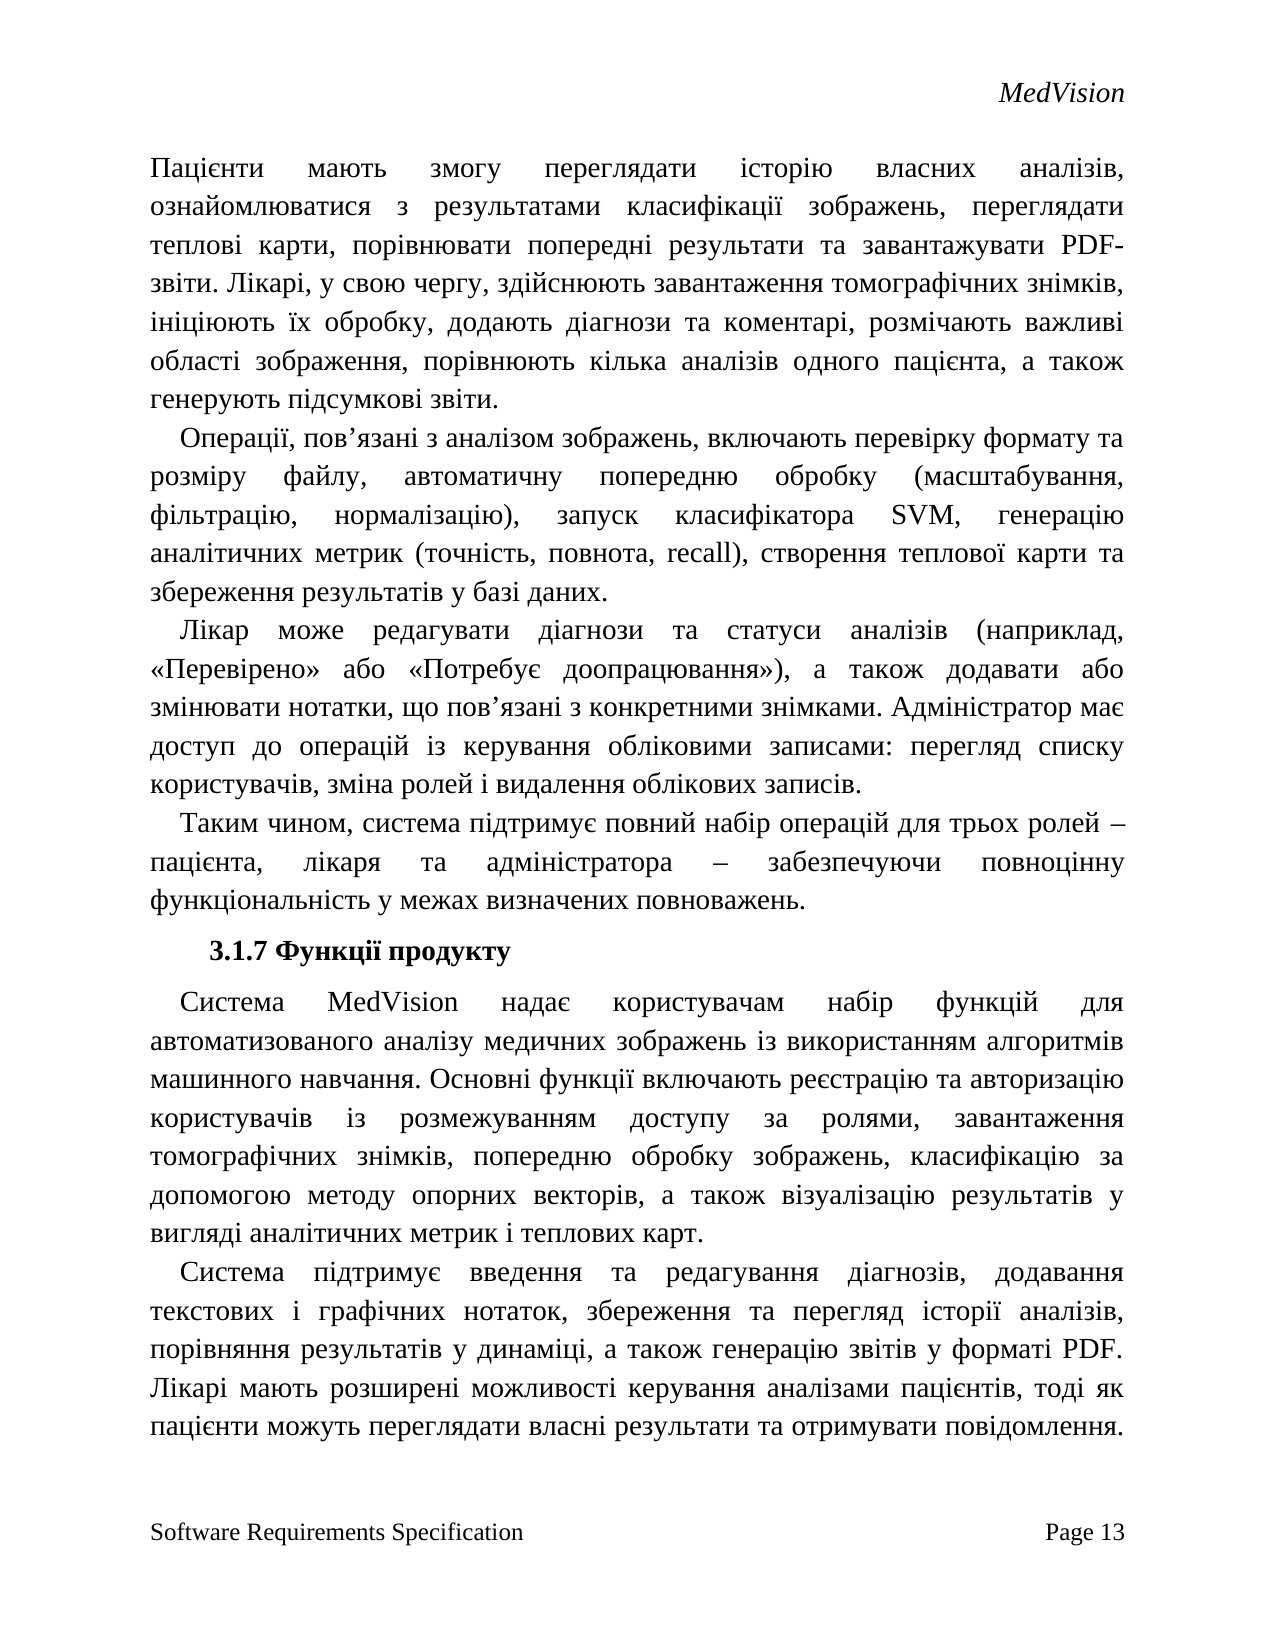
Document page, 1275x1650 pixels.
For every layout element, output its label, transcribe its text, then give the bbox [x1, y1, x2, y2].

text Операції, пов’язані з аналізом зображень, включають перевірку формату та розміру файлу, автоматичну попередню обробку (масштабування, фільтрацію, нормалізацію), запуск класифікатора SVM, генерацію аналітичних метрик (точність, повнота, recall), створення теплової карти та збереження результатів у базі даних. [150, 420, 1125, 607]
text Таким чином, система підтримує повний набір операцій для трьох ролей – пацієнта, лікаря та адміністратора – забезпечуючи повноцінну функціональність у межах визначених повноважень. [150, 805, 1125, 916]
text Система MedVision надає користувачам набір функцій для автоматизованого аналізу медичних зображень із використанням алгоритмів машинного навчання. Основні функції включають реєстрацію та авторизацію користувачів із розмежуванням доступу за ролями, завантаження томографічних знімків, попередню обробку зображень, класифікацію за допомогою методу опорних векторів, а також візуалізацію результатів у вигляді аналітичних метрик і теплових карт. [150, 984, 1125, 1249]
text Лікар може редагувати діагнози та статуси аналізів (наприклад, «Перевірено» або «Потребує доопрацювання»), а також додавати або змінювати нотатки, що пов’язані з конкретними знімками. Адміністратор має доступ до операцій із керування обліковими записами: перегляд списку користувачів, зміна ролей і видалення облікових записів. [150, 612, 1125, 800]
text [150, 1254, 1125, 1442]
subtitle 3.1.7 Функції продукту [150, 933, 1125, 967]
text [150, 150, 1125, 415]
